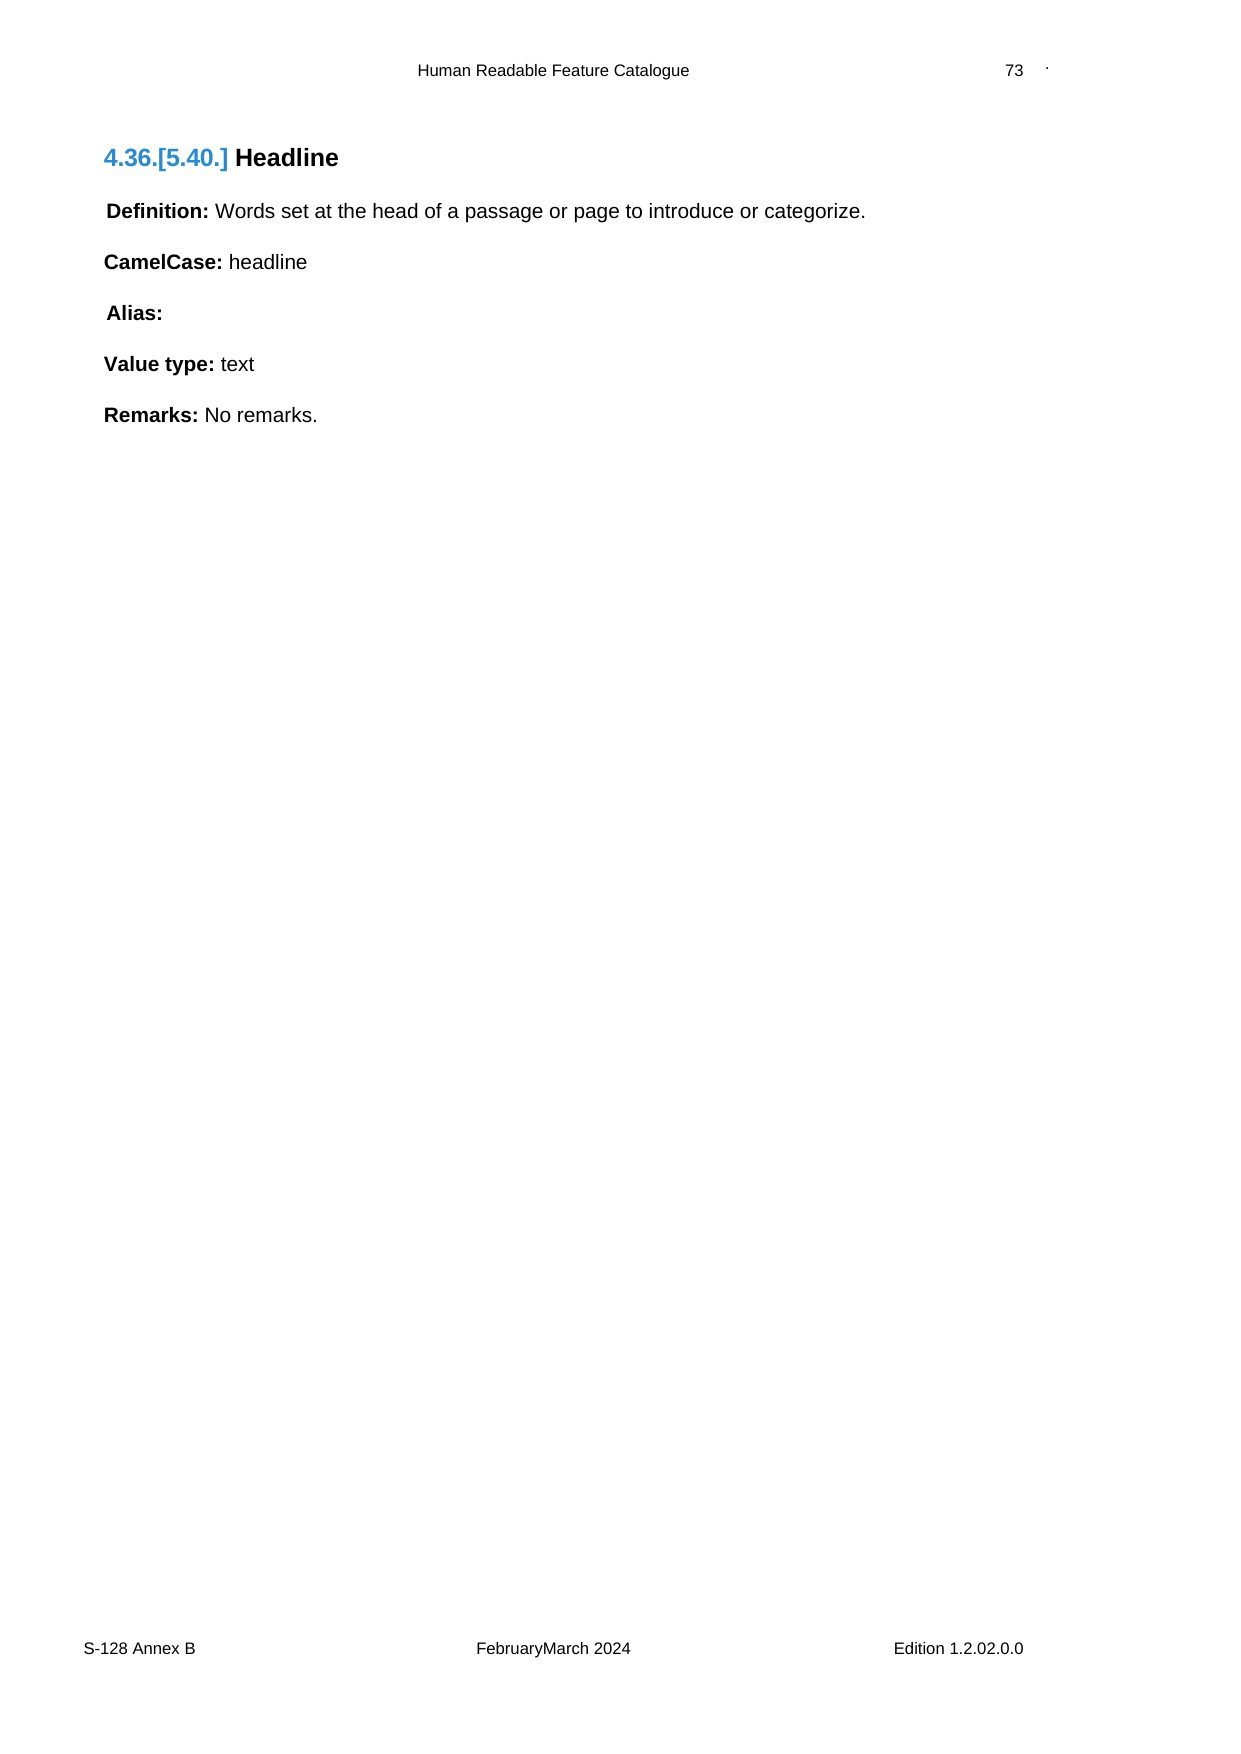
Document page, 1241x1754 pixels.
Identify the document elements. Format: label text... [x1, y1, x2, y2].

subtitle Headline [104, 143, 1147, 172]
text CamelCase: headline [104, 250, 1147, 274]
text Value type: text [104, 352, 1147, 376]
text Definition: Words set at the head of a passage or page to introduce or categorize. [106, 199, 1145, 223]
text Alias: [106, 301, 1145, 325]
text Remarks: No remarks. [104, 403, 1147, 427]
